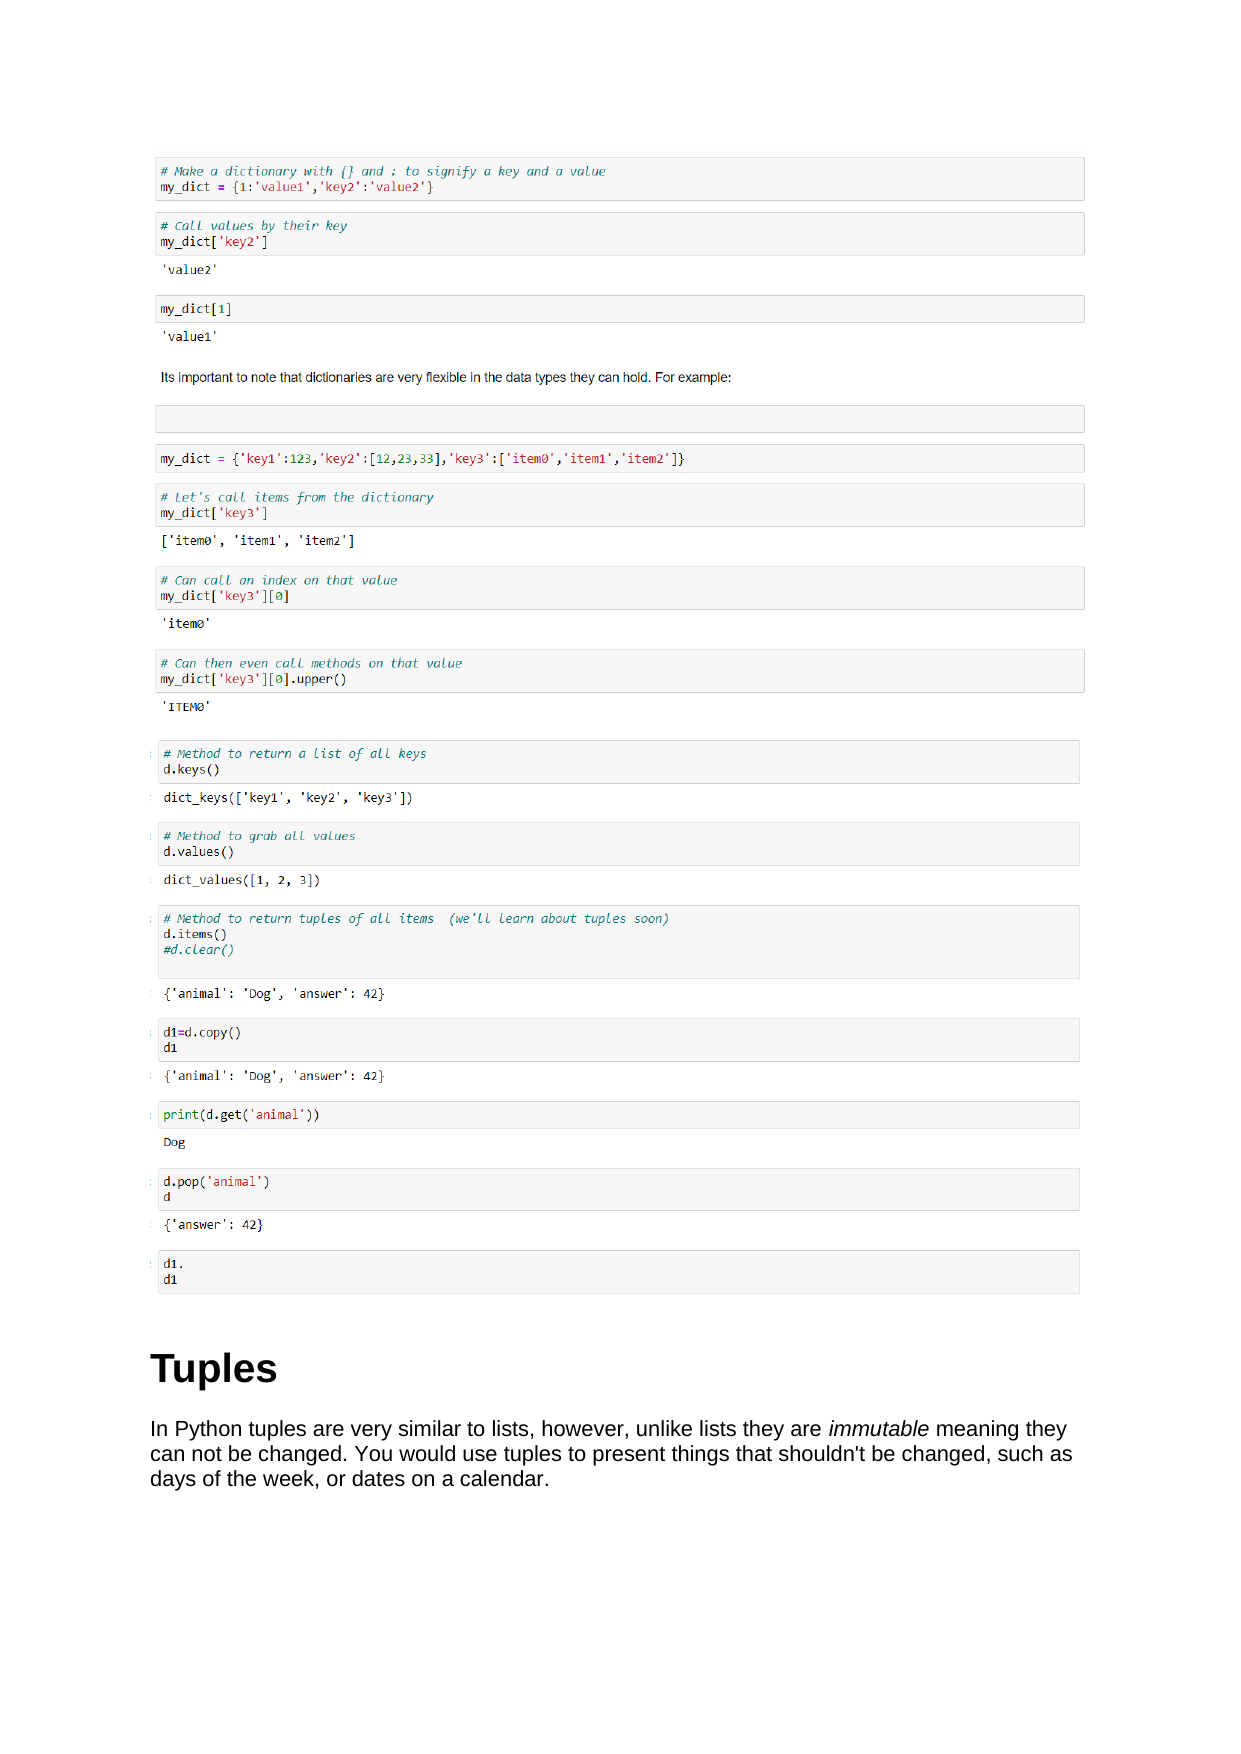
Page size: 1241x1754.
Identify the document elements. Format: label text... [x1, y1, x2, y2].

picture [150, 150, 1091, 730]
subtitle Tuples [150, 1344, 1090, 1391]
text In Python tuples are very similar to lists, however, unlike lists they are immutable meaning they can not be changed. You would use tuples to present things that shouldn't be changed, such as days of the week, or dates on a calendar. [150, 1416, 1090, 1492]
picture [150, 734, 1091, 1296]
